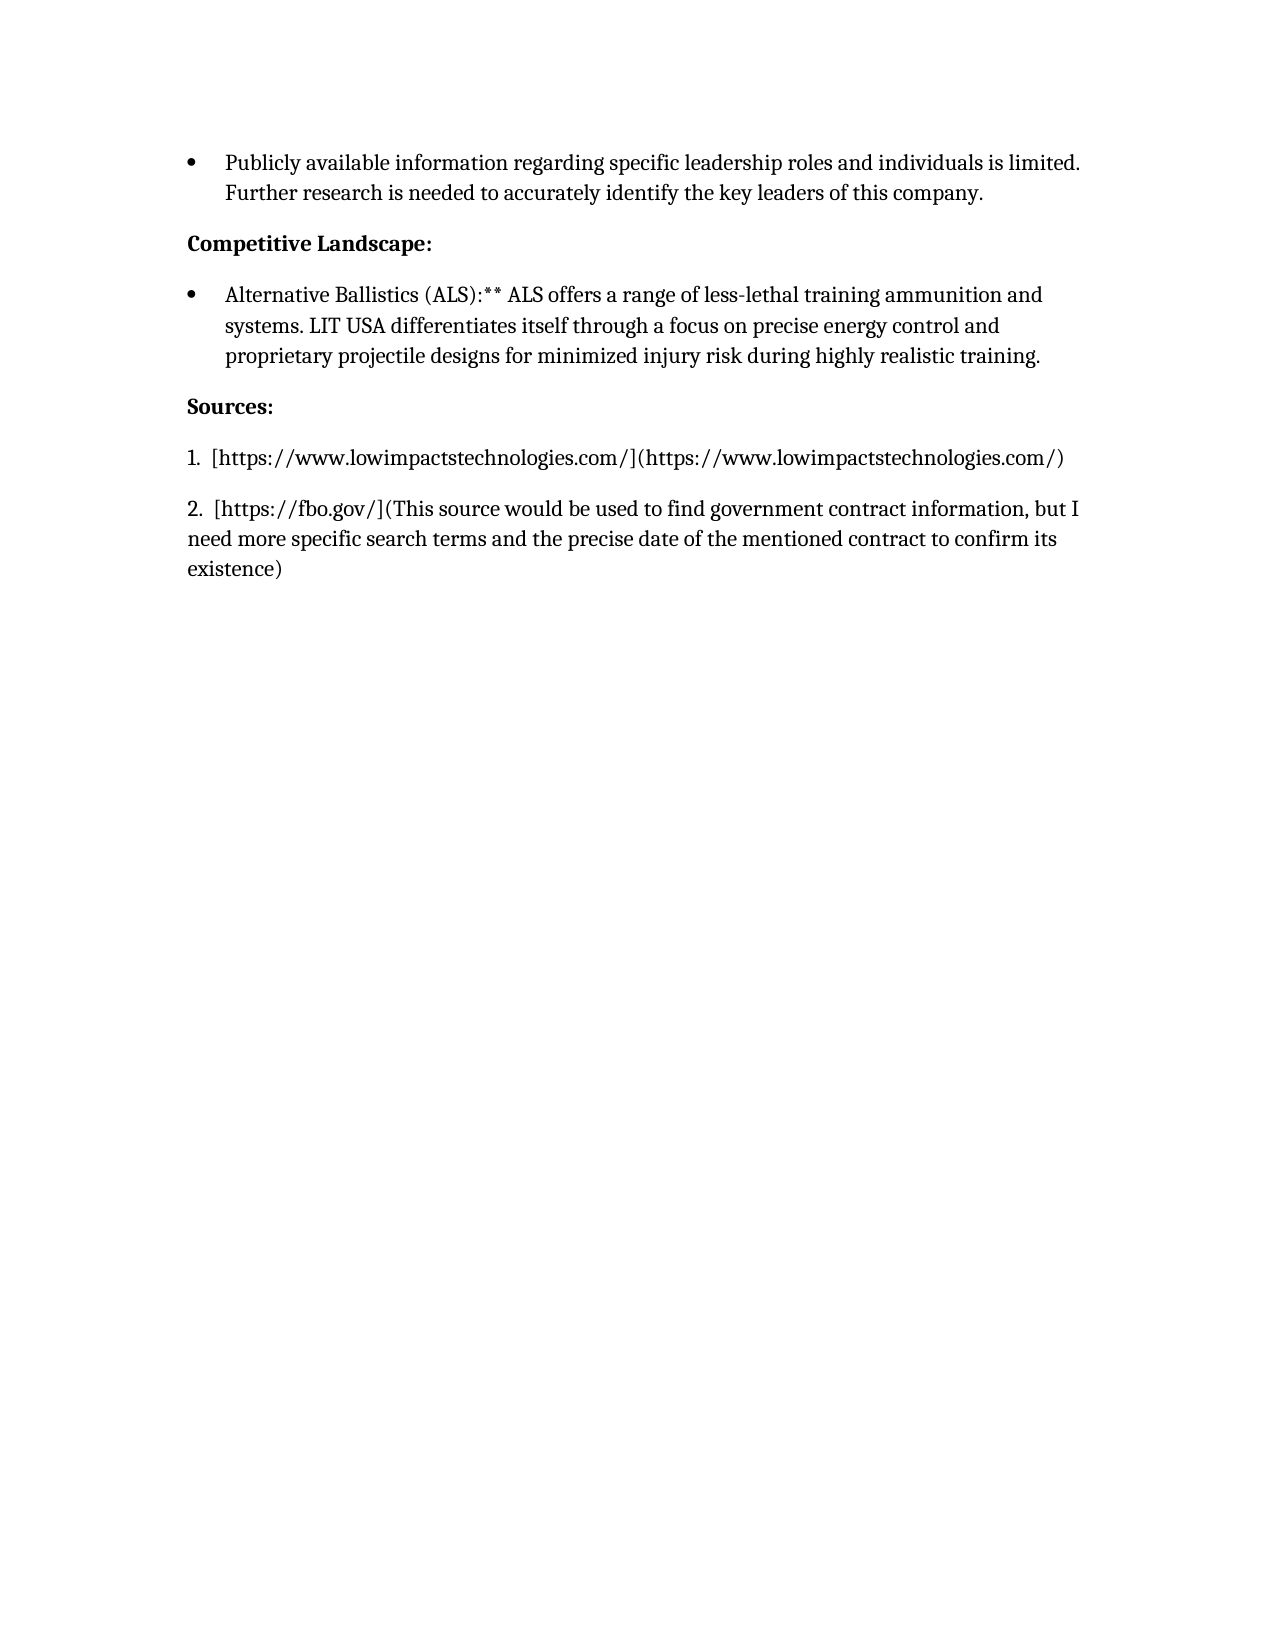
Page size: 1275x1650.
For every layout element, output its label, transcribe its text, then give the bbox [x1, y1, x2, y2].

text 1. [https://www.lowimpactstechnologies.com/](https://www.lowimpactstechnologies.com/) [187, 445, 1087, 471]
text Sources: [187, 394, 1087, 420]
text 2. [https://fbo.gov/](This source would be used to find government contract information, but I need more specific search terms and the precise date of the mentioned contract to confirm its existence) [187, 496, 1087, 583]
list Publicly available information regarding specific leadership roles and individuals is limited. Further research is needed to accurately identify the key leaders of this company. [187, 150, 1087, 207]
text Competitive Landscape: [187, 231, 1087, 258]
list Alternative Ballistics (ALS):** ALS offers a range of less-lethal training ammunition and systems. LIT USA differentiates itself through a focus on precise energy control and proprietary projectile designs for minimized injury risk during highly realistic training. [187, 282, 1087, 369]
